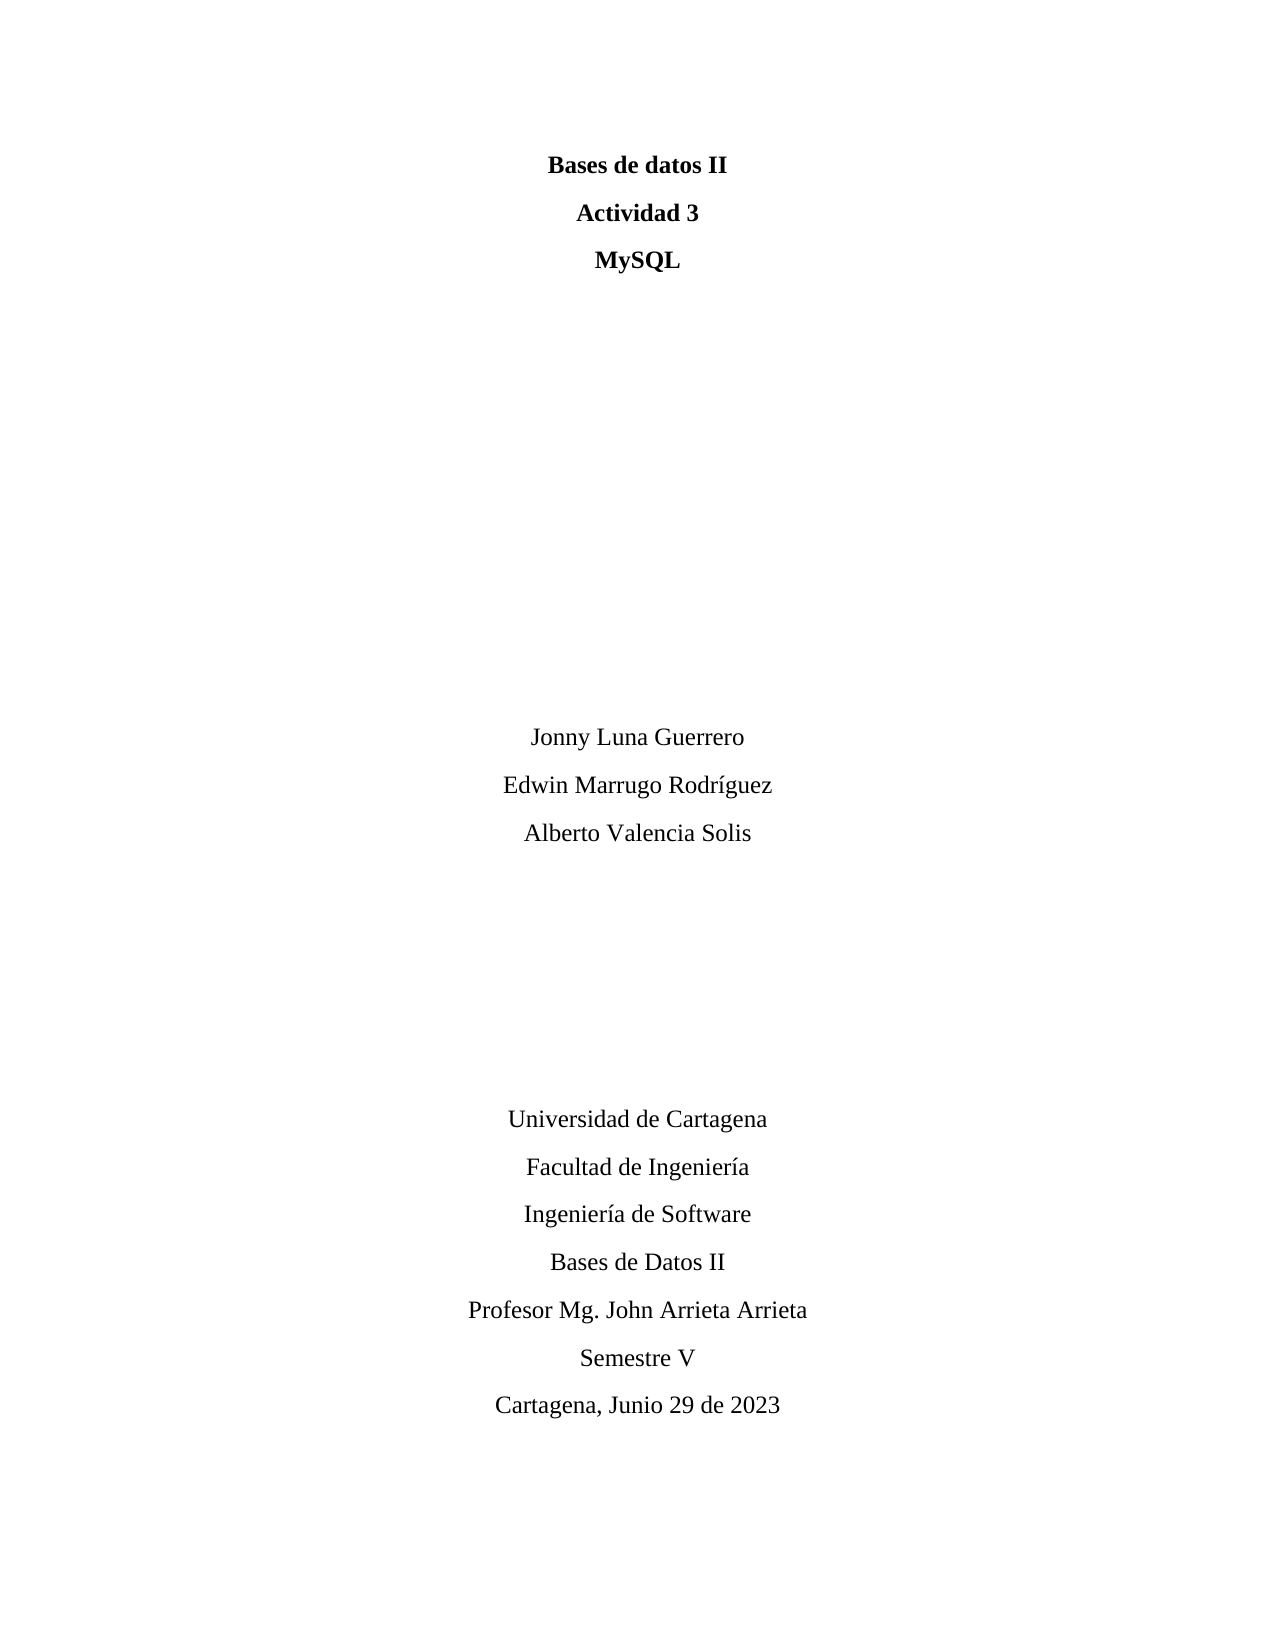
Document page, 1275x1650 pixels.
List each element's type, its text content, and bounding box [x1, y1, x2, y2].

text Bases de datos II [150, 150, 1125, 179]
text Alberto Valencia Solis [150, 818, 1125, 847]
text Universidad de Cartagena [150, 1104, 1125, 1133]
text Semestre V [150, 1343, 1125, 1371]
text Facultad de Ingeniería [150, 1152, 1125, 1181]
text Bases de Datos II [150, 1247, 1125, 1276]
text Edwin Marrugo Rodríguez [150, 770, 1125, 799]
text Profesor Mg. John Arrieta Arrieta [150, 1295, 1125, 1324]
text Ingeniería de Software [150, 1199, 1125, 1228]
text Actividad 3 [150, 198, 1125, 226]
text Cartagena, Junio 29 de 2023 [150, 1390, 1125, 1419]
text Jonny Luna Guerrero [150, 722, 1125, 751]
text MySQL [150, 245, 1125, 274]
